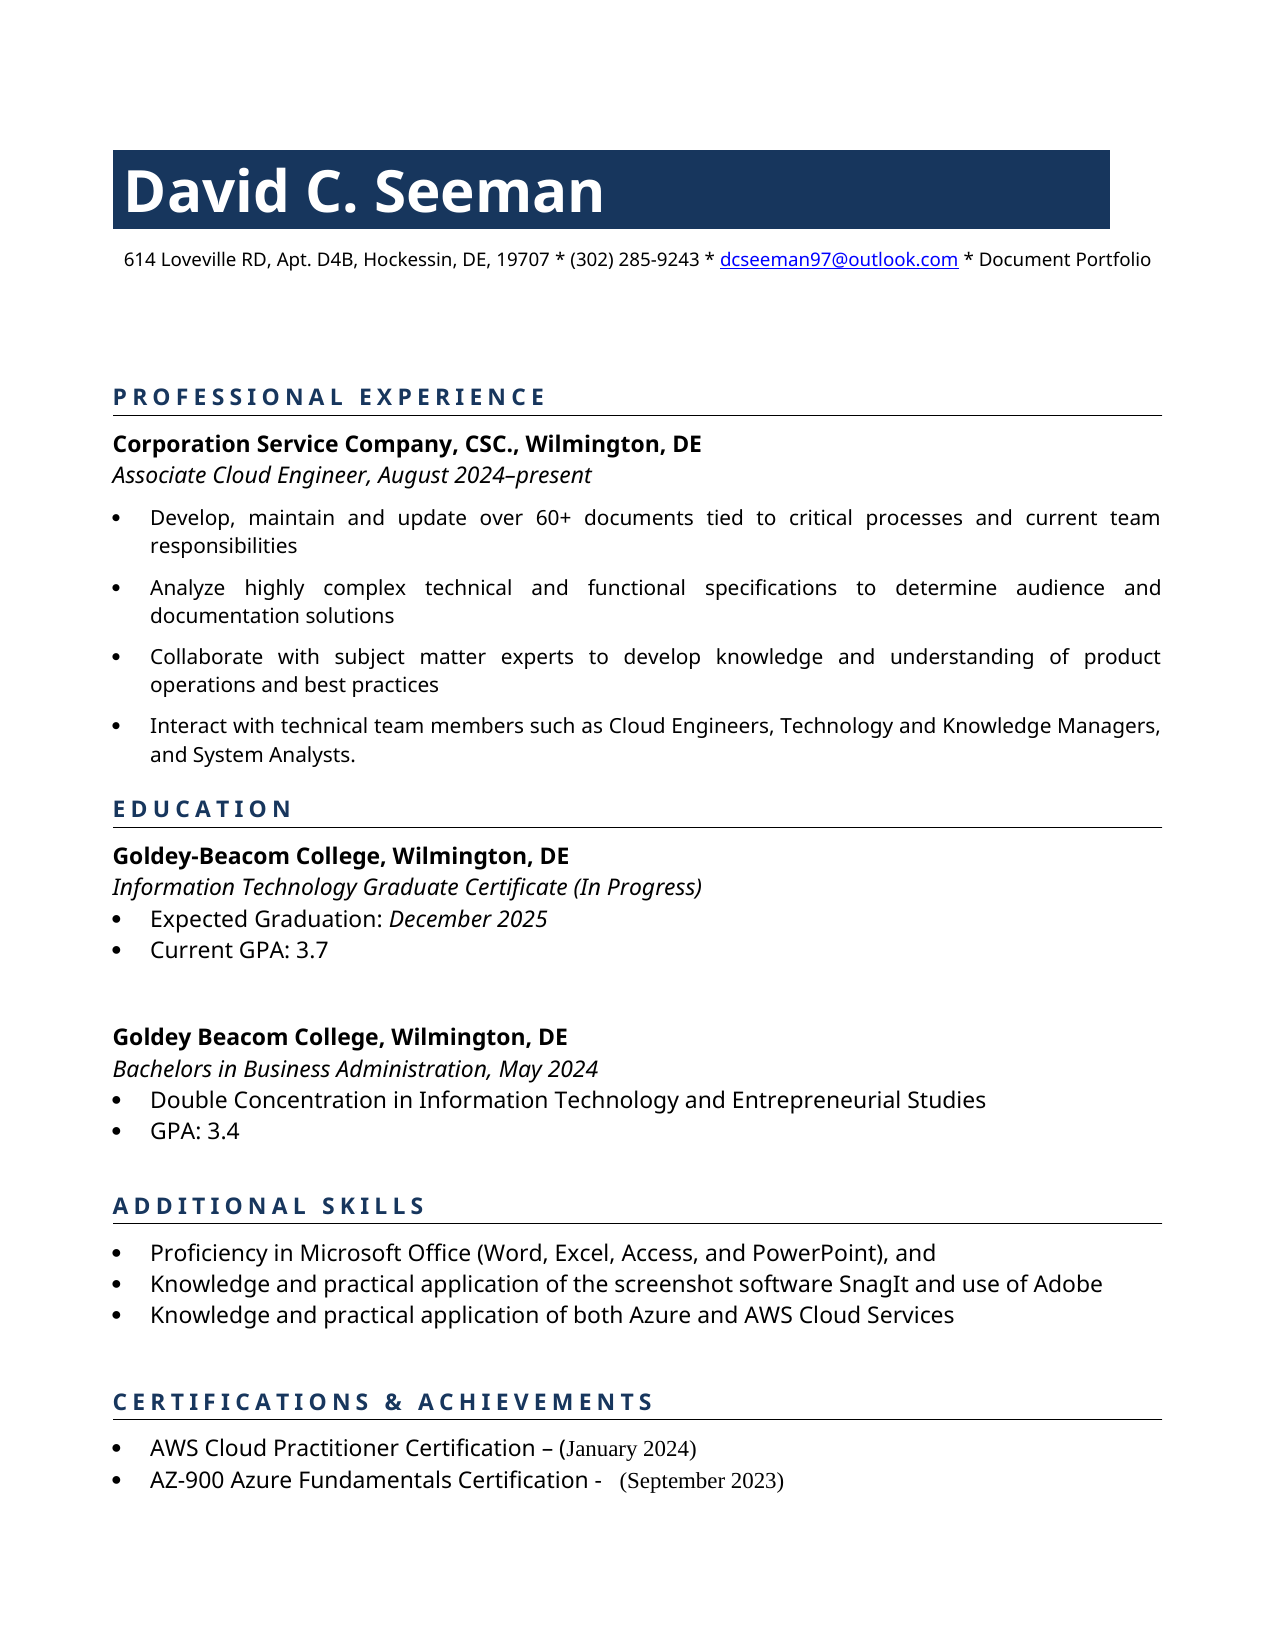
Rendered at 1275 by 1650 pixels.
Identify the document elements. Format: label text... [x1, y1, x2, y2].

text ADDITIONAL SKILLS [112, 1190, 1162, 1224]
list Current GPA: 3.7 [112, 934, 1162, 965]
text Corporation Service Company, CSC., Wilmington, DE [112, 428, 1162, 459]
list Knowledge and practical application of both Azure and AWS Cloud Services [112, 1299, 1162, 1331]
list Knowledge and practical application of the screenshot software SnagIt and use of Adobe [112, 1268, 1162, 1299]
list Develop, maintain and update over 60+ documents tied to critical processes and current team responsibilities [112, 503, 1162, 560]
text Goldey-Beacom College, Wilmington, DE [112, 840, 1162, 871]
text Information Technology Graduate Certificate (In Progress) [112, 871, 1162, 903]
table_header David C. Seeman [113, 150, 1110, 229]
list Analyze highly complex technical and functional specifications to determine audience and documentation solutions [112, 573, 1162, 629]
list Collaborate with subject matter experts to develop knowledge and understanding of product operations and best practices [112, 642, 1162, 699]
text Associate Cloud Engineer, August 2024–present [112, 459, 1162, 491]
text 614 Loveville RD, Apt. D4B, Hockessin, DE, 19707 * (302) 285-9243 * dcseeman97@outlook.com * Document Portfolio [112, 246, 1162, 272]
list Interact with technical team members such as Cloud Engineers, Technology and Knowledge Managers, and System Analysts. [112, 711, 1162, 768]
list Double Concentration in Information Technology and Entrepreneurial Studies [112, 1084, 1162, 1115]
list AWS Cloud Practitioner Certification – (January 2024) [112, 1432, 1162, 1463]
text EDUCATION [112, 793, 1162, 828]
text PROFESSIONAL EXPERIENCE [112, 381, 1162, 416]
list AZ-900 Azure Fundamentals Certification - (September 2023) [112, 1463, 1162, 1495]
list GPA: 3.4 [112, 1115, 1162, 1146]
list Expected Graduation: December 2025 [112, 903, 1162, 934]
text Goldey Beacom College, Wilmington, DE [112, 1021, 1162, 1053]
text Bachelors in Business Administration, May 2024 [112, 1053, 1162, 1084]
list Proficiency in Microsoft Office (Word, Excel, Access, and PowerPoint), and [112, 1237, 1162, 1268]
text CERTIFICATIONS & ACHIEVEMENTS [112, 1385, 1162, 1420]
